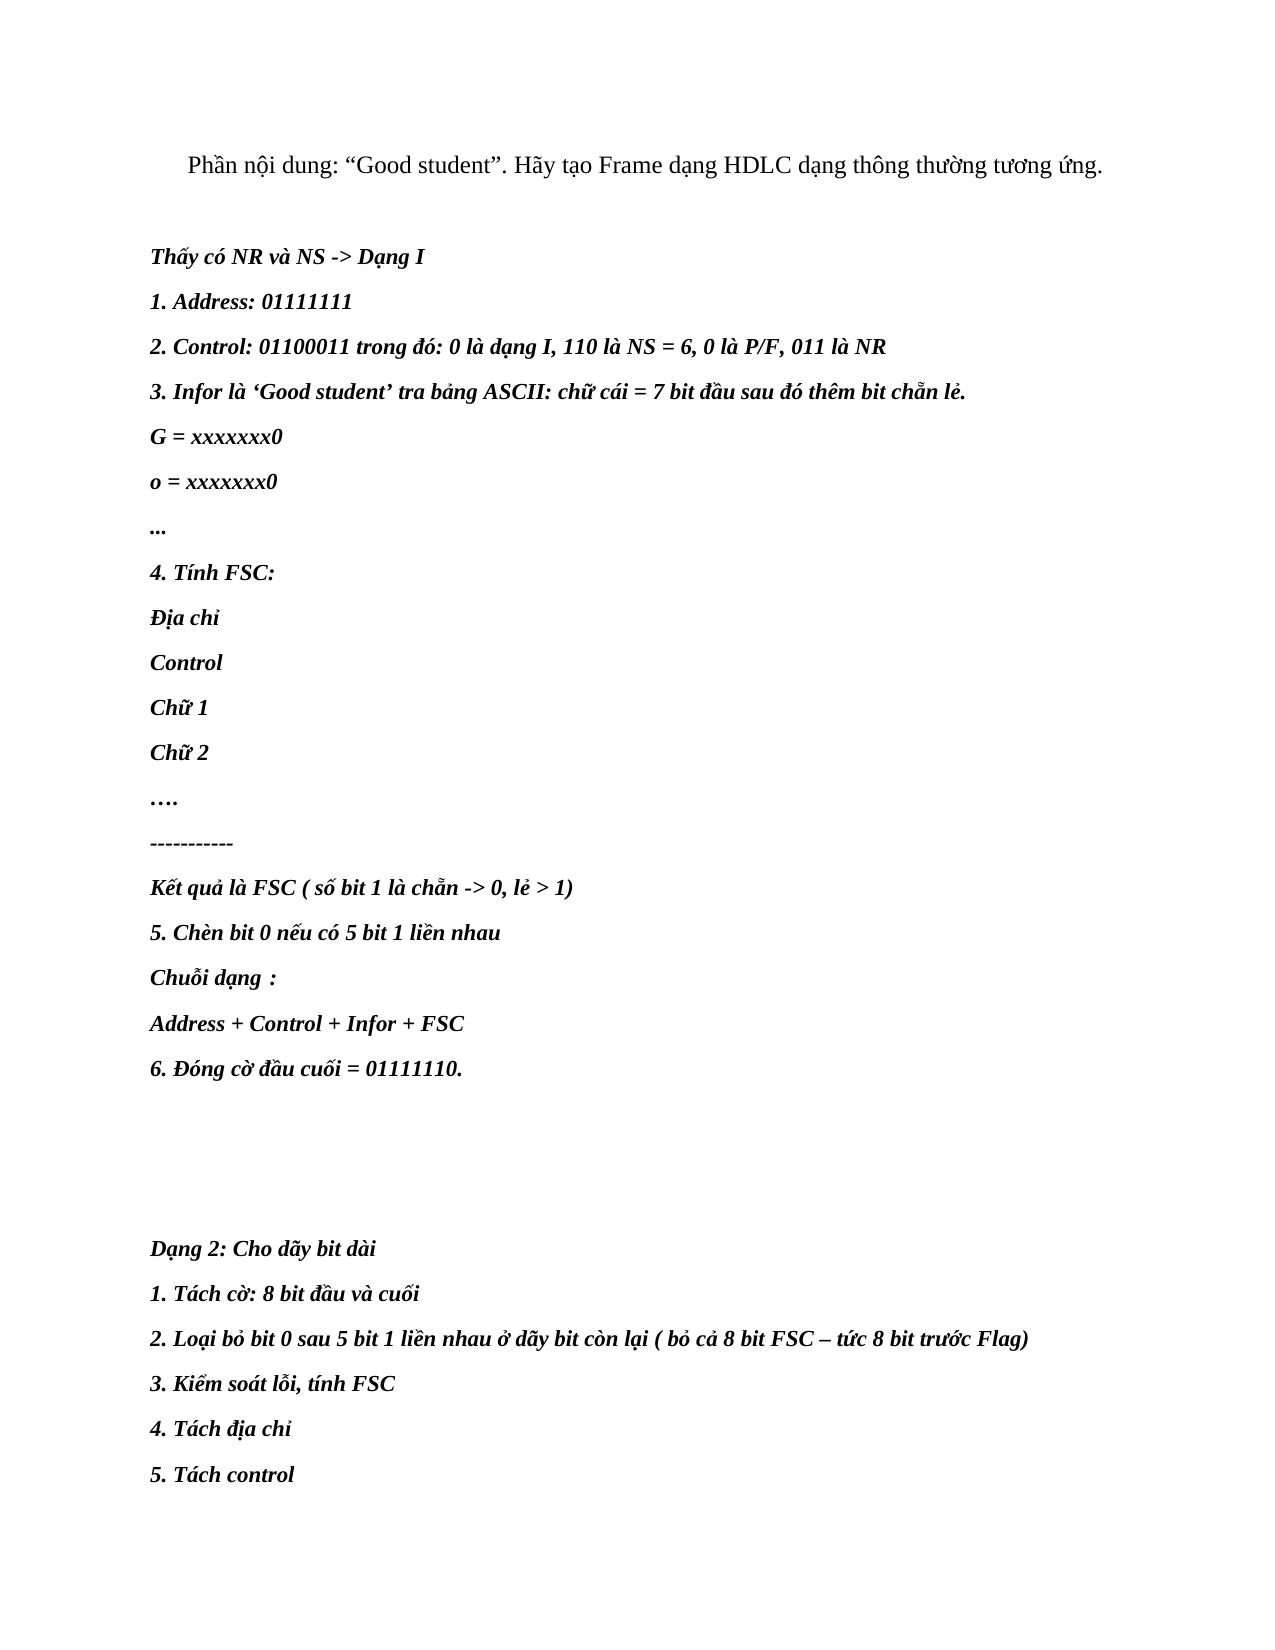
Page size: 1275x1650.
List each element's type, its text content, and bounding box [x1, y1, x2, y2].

text Address + Control + Infor + FSC [150, 1009, 1125, 1036]
text Phần nội dung: “Good student”. Hãy tạo Frame dạng HDLC dạng thông thường tương ứng. [187, 150, 1125, 179]
text ... [150, 513, 1125, 540]
text Chữ 1 [150, 694, 1125, 720]
text 1. Address: 01111111 [150, 288, 1125, 314]
text Chuỗi dạng : [150, 964, 1125, 991]
text Control [150, 649, 1125, 675]
text Địa chỉ [150, 604, 1125, 630]
text 3. Kiểm soát lỗi, tính FSC [150, 1370, 1125, 1397]
text …. [150, 784, 1125, 810]
text 4. Tách địa chỉ [150, 1416, 1125, 1442]
text Kết quả là FSC ( số bit 1 là chẵn -> 0, lẻ > 1) [150, 874, 1125, 901]
text 5. Tách control [150, 1461, 1125, 1487]
text 5. Chèn bit 0 nếu có 5 bit 1 liền nhau [150, 919, 1125, 946]
text ----------- [150, 829, 1125, 856]
text 3. Infor là ‘Good student’ tra bảng ASCII: chữ cái = 7 bit đầu sau đó thêm bit chẵn lẻ. [150, 378, 1125, 404]
text o = xxxxxxx0 [150, 468, 1125, 495]
text 2. Loại bỏ bit 0 sau 5 bit 1 liền nhau ở dãy bit còn lại ( bỏ cả 8 bit FSC – tức 8 bit trước Flag) [150, 1325, 1125, 1352]
text Dạng 2: Cho dãy bit dài [150, 1235, 1125, 1261]
text 4. Tính FSC: [150, 558, 1125, 585]
text 2. Control: 01100011 trong đó: 0 là dạng I, 110 là NS = 6, 0 là P/F, 011 là NR [150, 333, 1125, 359]
text 6. Đóng cờ đầu cuối = 01111110. [150, 1055, 1125, 1081]
text Thấy có NR và NS -> Dạng I [150, 243, 1125, 269]
text 1. Tách cờ: 8 bit đầu và cuối [150, 1280, 1125, 1307]
text Chữ 2 [150, 739, 1125, 765]
text G = xxxxxxx0 [150, 423, 1125, 449]
